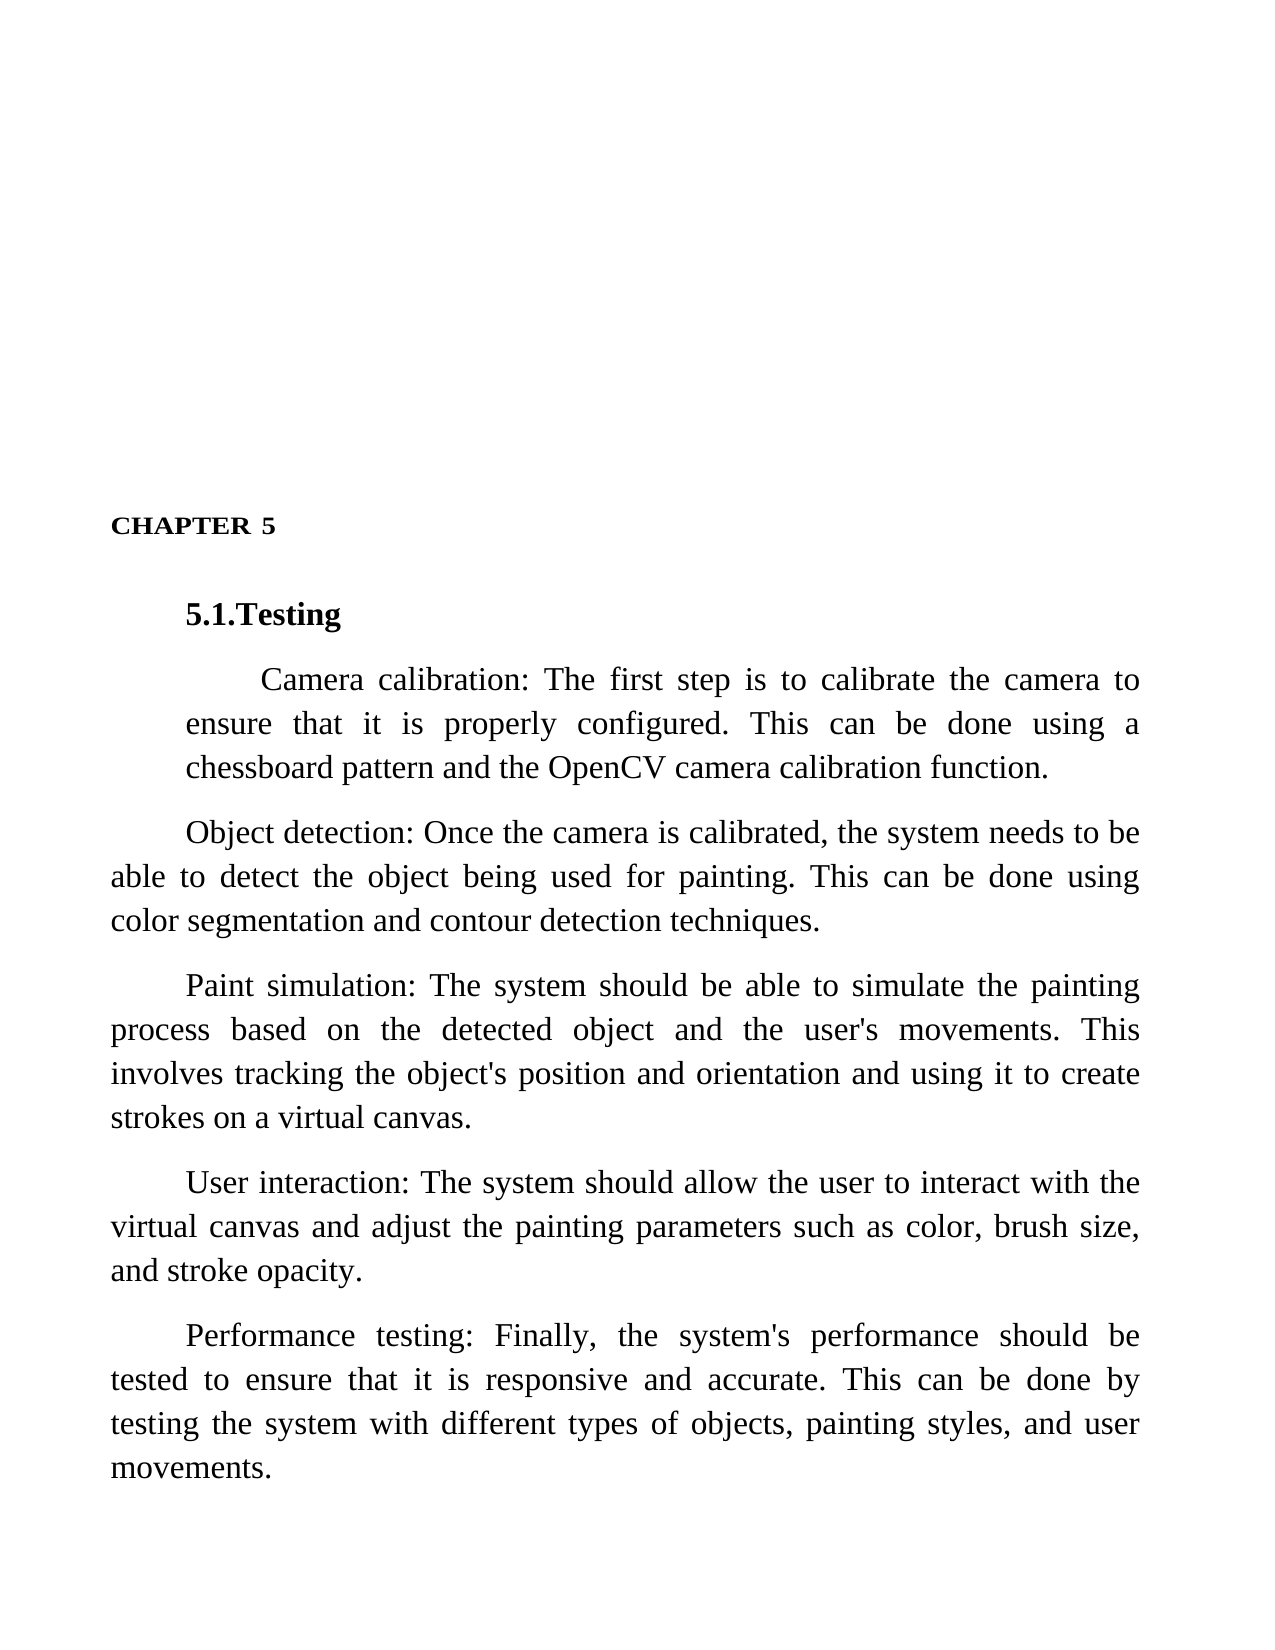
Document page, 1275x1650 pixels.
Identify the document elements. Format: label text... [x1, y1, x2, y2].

text Object detection: Once the camera is calibrated, the system needs to be able to detect the object being used for painting. This can be done using color segmentation and contour detection techniques. [110, 812, 1142, 938]
text Performance testing: Finally, the system's performance should be tested to ensure that it is responsive and accurate. This can be done by testing the system with different types of objects, painting styles, and user movements. [110, 1315, 1142, 1486]
text User interaction: The system should allow the user to interact with the virtual canvas and adjust the painting parameters such as color, brush size, and stroke opacity. [110, 1162, 1142, 1288]
text Paint simulation: The system should be able to simulate the painting process based on the detected object and the user's movements. This involves tracking the object's position and orientation and using it to create strokes on a virtual canvas. [110, 965, 1142, 1136]
subtitle CHAPTER 5 [110, 511, 1057, 540]
text 5.1.Testing [110, 594, 1142, 632]
text Camera calibration: The first step is to calibrate the camera to ensure that it is properly configured. This can be done using a chessboard pattern and the OpenCV camera calibration function. [185, 659, 1142, 785]
